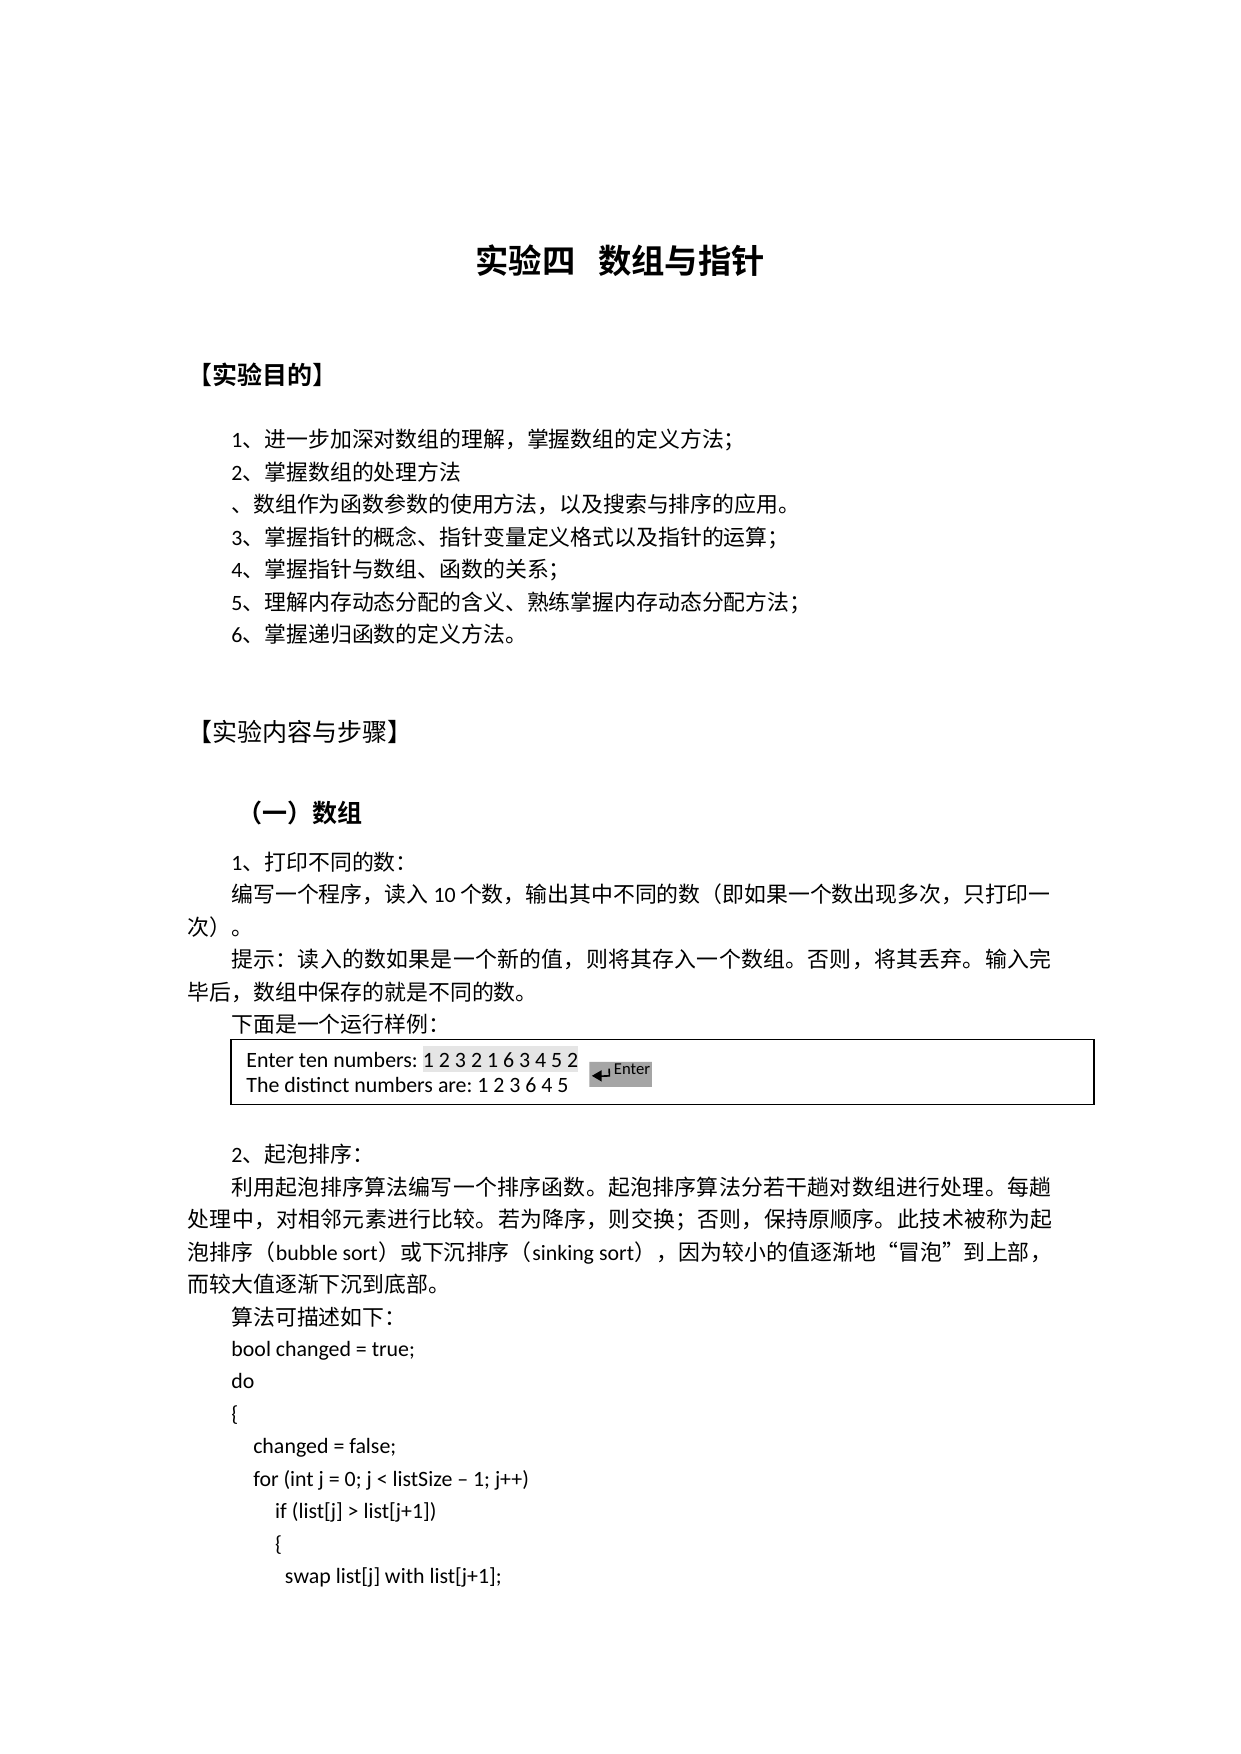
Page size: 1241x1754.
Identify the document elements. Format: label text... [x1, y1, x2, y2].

text bool changed = true; [187, 1332, 1053, 1364]
text 2、掌握数组的处理方法 [187, 454, 1053, 487]
text 、数组作为函数参数的使用方法，以及搜索与排序的应用。 [187, 487, 1053, 519]
text do [187, 1364, 1053, 1397]
text 5、理解内存动态分配的含义、熟练掌握内存动态分配方法； [187, 584, 1053, 617]
text changed = false; [187, 1429, 1053, 1462]
text （一）数组 [187, 779, 1053, 844]
text 提示：读入的数如果是一个新的值，则将其存入一个数组。否则，将其丢弃。输入完毕后，数组中保存的就是不同的数。 [187, 942, 1053, 1007]
text 3、掌握指针的概念、指针变量定义格式以及指针的运算； [187, 519, 1053, 552]
text 实验四 数组与指针 [187, 227, 1053, 292]
text 4、掌握指针与数组、函数的关系； [187, 552, 1053, 584]
text 1、进一步加深对数组的理解，掌握数组的定义方法； [187, 422, 1053, 454]
text 利用起泡排序算法编写一个排序函数。起泡排序算法分若干趟对数组进行处理。每趟处理中，对相邻元素进行比较。若为降序，则交换；否则，保持原顺序。此技术被称为起泡排序（bubble sort）或下沉排序（sinking sort），因为较小的值逐渐地“冒泡”到上部，而较大值逐渐下沉到底部。 [187, 1169, 1053, 1299]
text 6、掌握递归函数的定义方法。 [187, 617, 1053, 649]
text swap list[j] with list[j+1]; [187, 1559, 1053, 1592]
text { [187, 1527, 1053, 1559]
text 【实验内容与步骤】 [187, 698, 1053, 763]
text { [187, 1397, 1053, 1429]
text 【实验目的】 [187, 341, 1053, 406]
text for (int j = 0; j < listSize – 1; j++) [187, 1462, 1053, 1494]
text 2、起泡排序： [187, 1137, 1053, 1169]
text 编写一个程序，读入10个数，输出其中不同的数（即如果一个数出现多次，只打印一次）。 [187, 877, 1053, 942]
text if (list[j] > list[j+1]) [187, 1494, 1053, 1527]
text 下面是一个运行样例： [187, 1007, 1053, 1039]
text 算法可描述如下： [187, 1299, 1053, 1332]
text 1、打印不同的数： [187, 844, 1053, 877]
